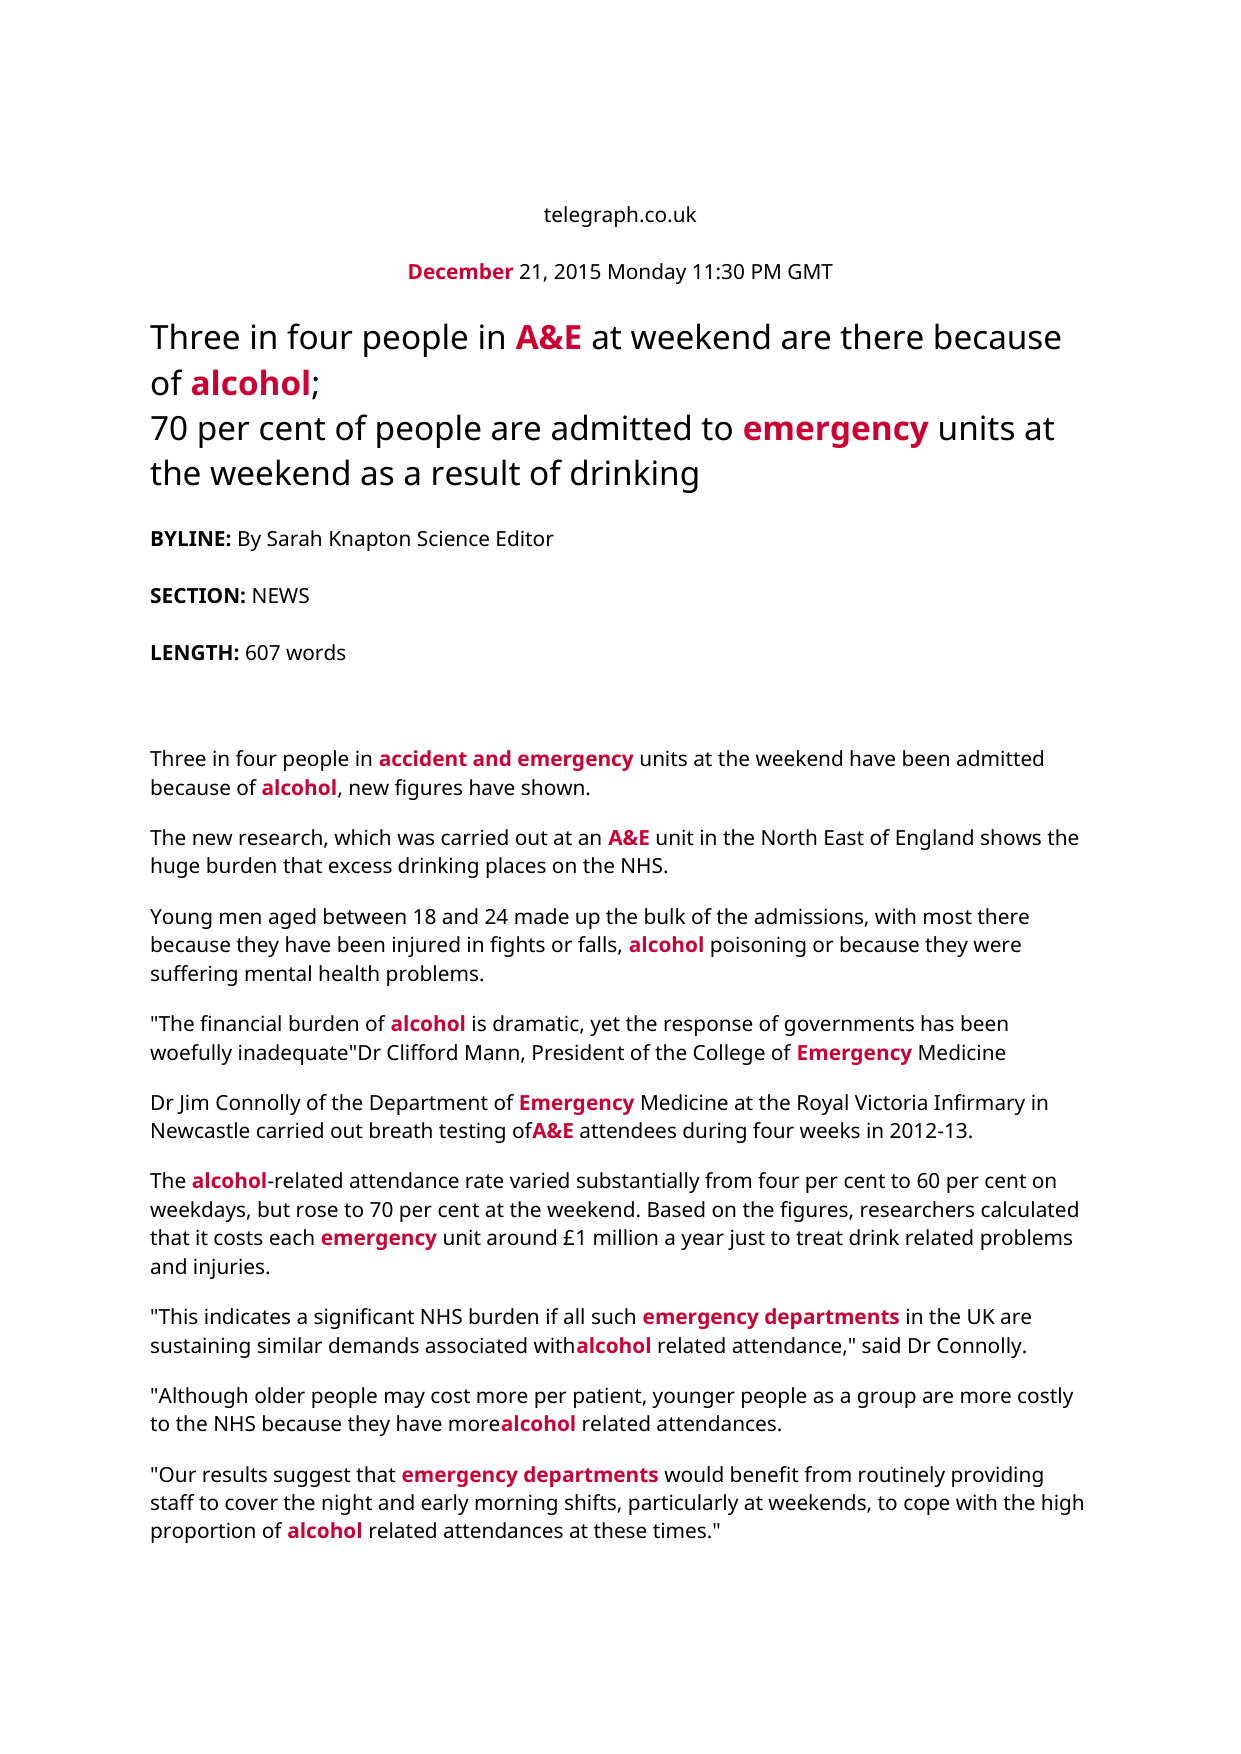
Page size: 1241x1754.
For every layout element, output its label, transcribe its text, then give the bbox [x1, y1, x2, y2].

text Dr Jim Connolly of the Department of Emergency Medicine at the Royal Victoria Infirmary in Newcastle carried out breath testing ofA&E attendees during four weeks in 2012-13. [150, 1088, 1090, 1145]
text telegraph.co.uk [150, 150, 1090, 228]
text December 21, 2015 Monday 11:30 PM GMT [150, 228, 1090, 285]
text Three in four people in accident and emergency units at the weekend have been admitted because of alcohol, new figures have shown. [150, 744, 1090, 801]
text "The financial burden of alcohol is dramatic, yet the response of governments has been woefully inadequate"Dr Clifford Mann, President of the College of Emergency Medicine [150, 1009, 1090, 1066]
text "Our results suggest that emergency departments would benefit from routinely providing staff to cover the night and early morning shifts, particularly at weekends, to cope with the high proportion of alcohol related attendances at these times." [150, 1460, 1090, 1545]
text "Although older people may cost more per patient, younger people as a group are more costly to the NHS because they have morealcohol related attendances. [150, 1381, 1090, 1438]
text Young men aged between 18 and 24 made up the bulk of the admissions, with most there because they have been injured in fights or falls, alcohol poisoning or because they were suffering mental health problems. [150, 902, 1090, 987]
text Three in four people in A&E at weekend are there because of alcohol; 70 per cent of people are admitted to emergency units at the weekend as a result of drinking BYLINE: By Sarah Knapton Science Editor SECTION: NEWS LENGTH: 607 words [150, 285, 1090, 723]
text The alcohol-related attendance rate varied substantially from four per cent to 60 per cent on weekdays, but rose to 70 per cent at the weekend. Based on the figures, researchers calculated that it costs each emergency unit around £1 million a year just to treat drink related problems and injuries. [150, 1167, 1090, 1280]
text The new research, which was carried out at an A&E unit in the North East of England shows the huge burden that excess drinking places on the NHS. [150, 823, 1090, 880]
text "This indicates a significant NHS burden if all such emergency departments in the UK are sustaining similar demands associated withalcohol related attendance," said Dr Connolly. [150, 1302, 1090, 1359]
